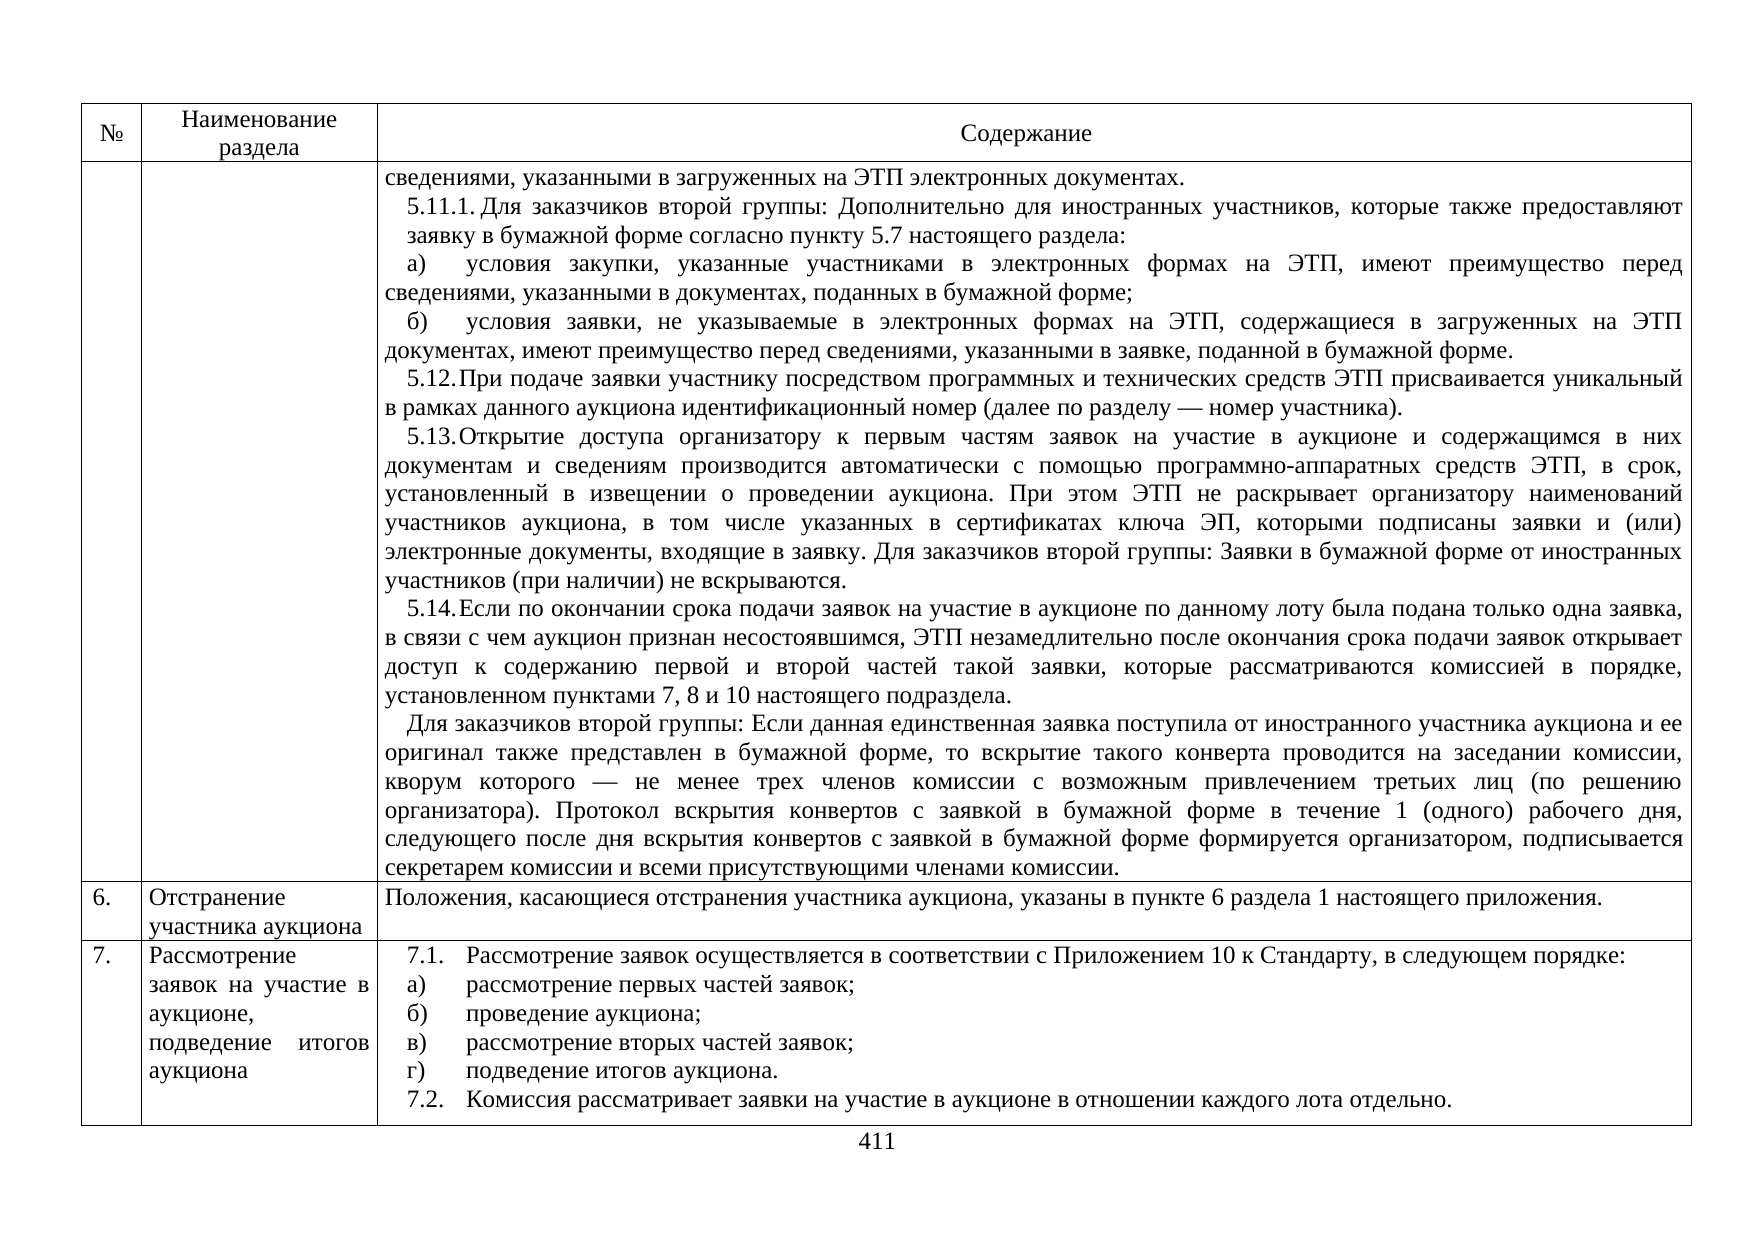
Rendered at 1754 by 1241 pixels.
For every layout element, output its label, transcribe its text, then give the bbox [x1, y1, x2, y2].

table_cell Положения, касающиеся отстранения участника аукциона, указаны в пункте 6 раздела 1 настоящего приложения. [378, 882, 1691, 939]
table_header № [82, 104, 141, 161]
table_header Содержание [378, 104, 1691, 161]
table_header Наименование раздела [142, 104, 377, 161]
table_cell [82, 941, 141, 1125]
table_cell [378, 162, 1691, 881]
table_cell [142, 162, 377, 881]
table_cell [142, 941, 377, 1125]
table_cell [82, 162, 141, 881]
table_cell [82, 882, 141, 939]
table_cell Отстранение участника аукциона [142, 882, 377, 939]
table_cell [378, 941, 1691, 1125]
